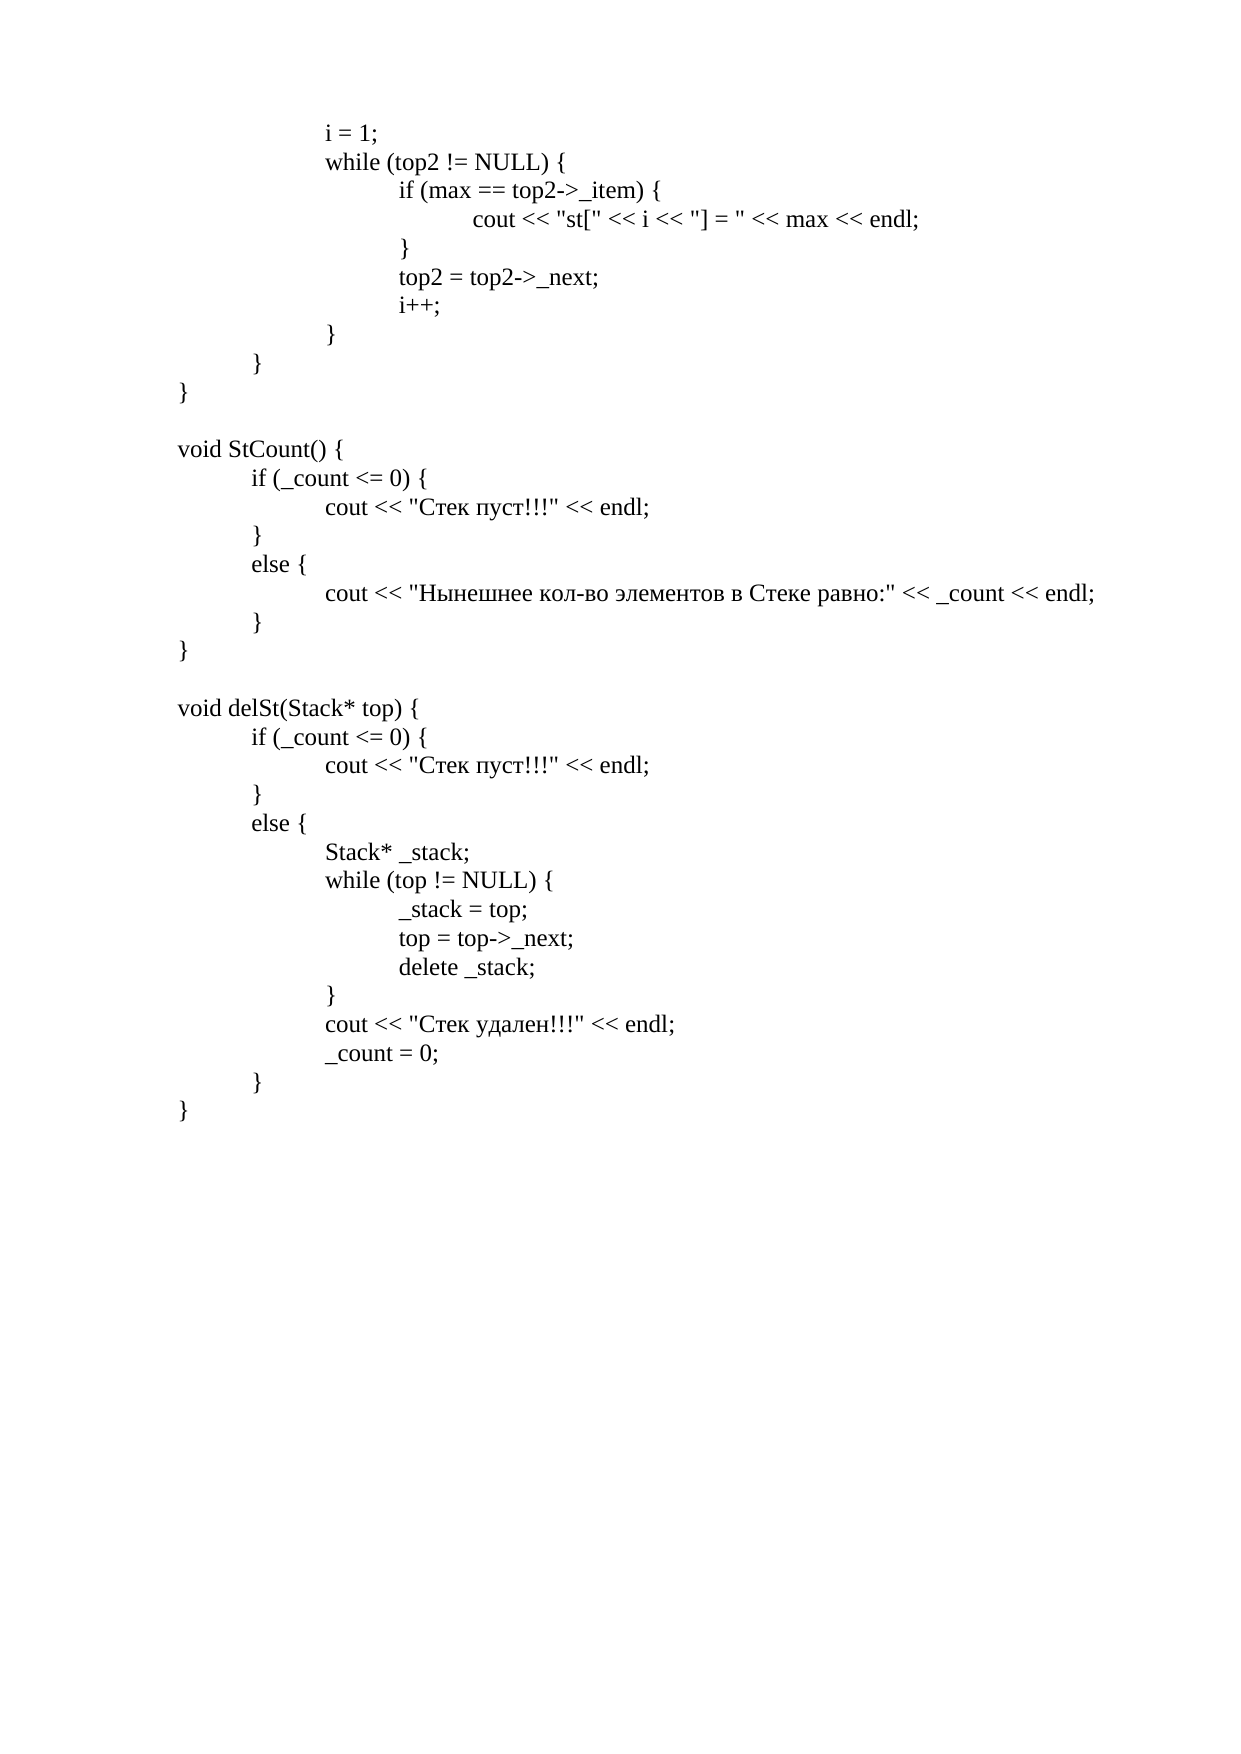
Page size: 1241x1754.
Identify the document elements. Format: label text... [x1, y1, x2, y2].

text } [177, 319, 1152, 348]
text if (max == top2->_item) { [177, 176, 1152, 204]
text cout << "Нынешнее кол-во элементов в Стеке равно:" << _count << endl; [177, 578, 1152, 607]
text cout << "Стек пуст!!!" << endl; [177, 751, 1152, 779]
text } [177, 607, 1152, 636]
text } [177, 233, 1152, 262]
text Stack* _stack; [177, 837, 1152, 866]
text delete _stack; [177, 952, 1152, 981]
text top = top->_next; [177, 923, 1152, 952]
text cout << "st[" << i << "] = " << max << endl; [177, 204, 1152, 233]
text void delSt(Stack* top) { [177, 693, 1152, 722]
text if (_count <= 0) { [177, 722, 1152, 751]
text } [177, 779, 1152, 808]
text } [177, 348, 1152, 377]
text i = 1; [177, 118, 1152, 147]
text void StCount() { [177, 434, 1152, 463]
text while (top2 != NULL) { [177, 147, 1152, 176]
text } [177, 521, 1152, 549]
text top2 = top2->_next; [177, 262, 1152, 291]
text } [177, 1067, 1152, 1096]
text _count = 0; [177, 1038, 1152, 1067]
text } [177, 981, 1152, 1009]
text else { [177, 808, 1152, 837]
text } [177, 377, 1152, 406]
text } [177, 636, 1152, 664]
text _stack = top; [177, 894, 1152, 923]
text cout << "Стек пуст!!!" << endl; [177, 492, 1152, 521]
text i++; [177, 291, 1152, 319]
text cout << "Стек удален!!!" << endl; [177, 1009, 1152, 1038]
text if (_count <= 0) { [177, 463, 1152, 492]
text else { [177, 549, 1152, 578]
text } [177, 1096, 1152, 1124]
text while (top != NULL) { [177, 866, 1152, 894]
